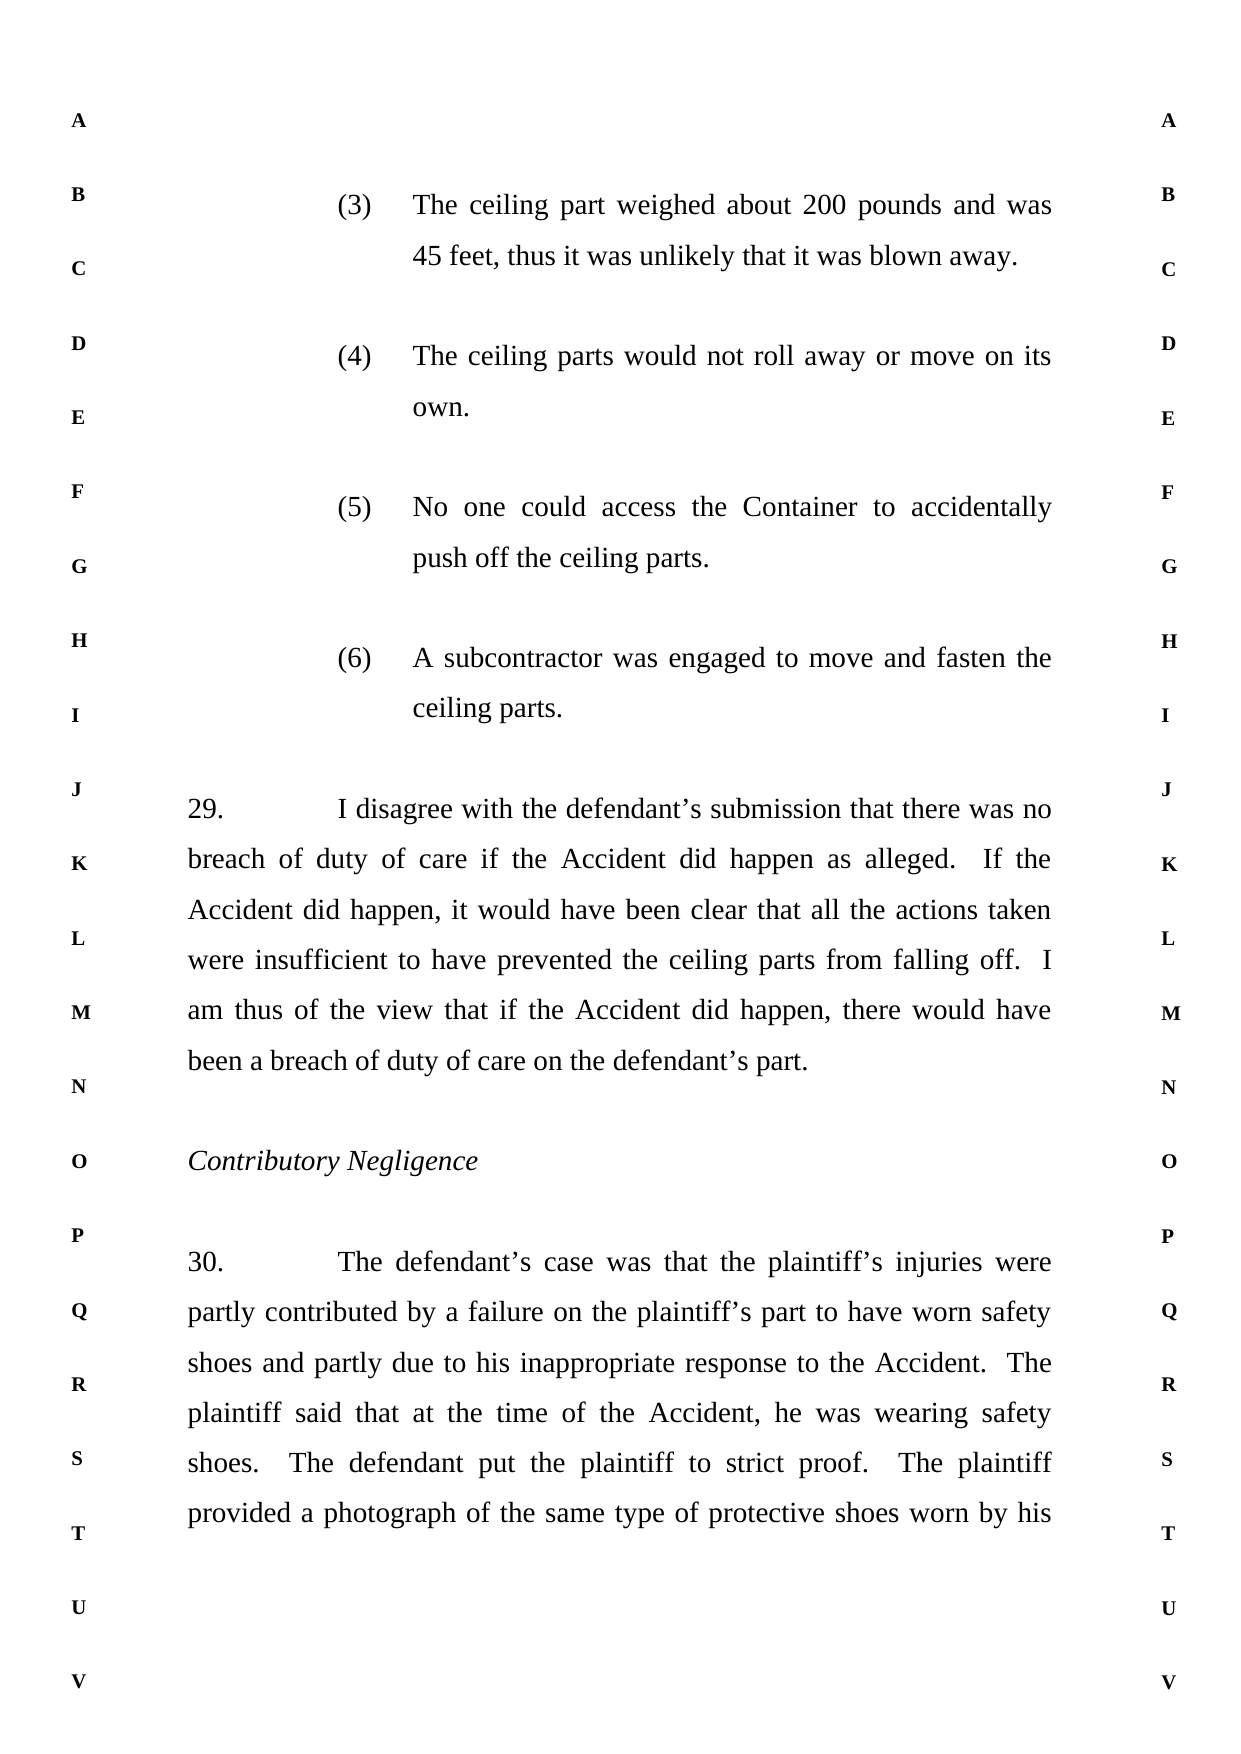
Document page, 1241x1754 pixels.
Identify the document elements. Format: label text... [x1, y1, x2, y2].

list The ceiling part weighed about 200 pounds and was 45 feet, thus it was unlikely that it was blown away. [337, 187, 1053, 271]
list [187, 1244, 1053, 1529]
list A subcontractor was engaged to move and fasten the ceiling parts. [337, 640, 1053, 724]
text Contributory Negligence [187, 1143, 1053, 1177]
list I disagree with the defendant’s submission that there was no breach of duty of care if the Accident did happen as alleged. If the Accident did happen, it would have been clear that all the actions taken were insufficient to have prevented the ceiling parts from falling off. I am thus of the view that if the Accident did happen, there would have been a breach of duty of care on the defendant’s part. [187, 791, 1053, 1076]
list No one could access the Container to accidentally push off the ceiling parts. [337, 489, 1053, 573]
list The ceiling parts would not roll away or move on its own. [337, 338, 1053, 422]
